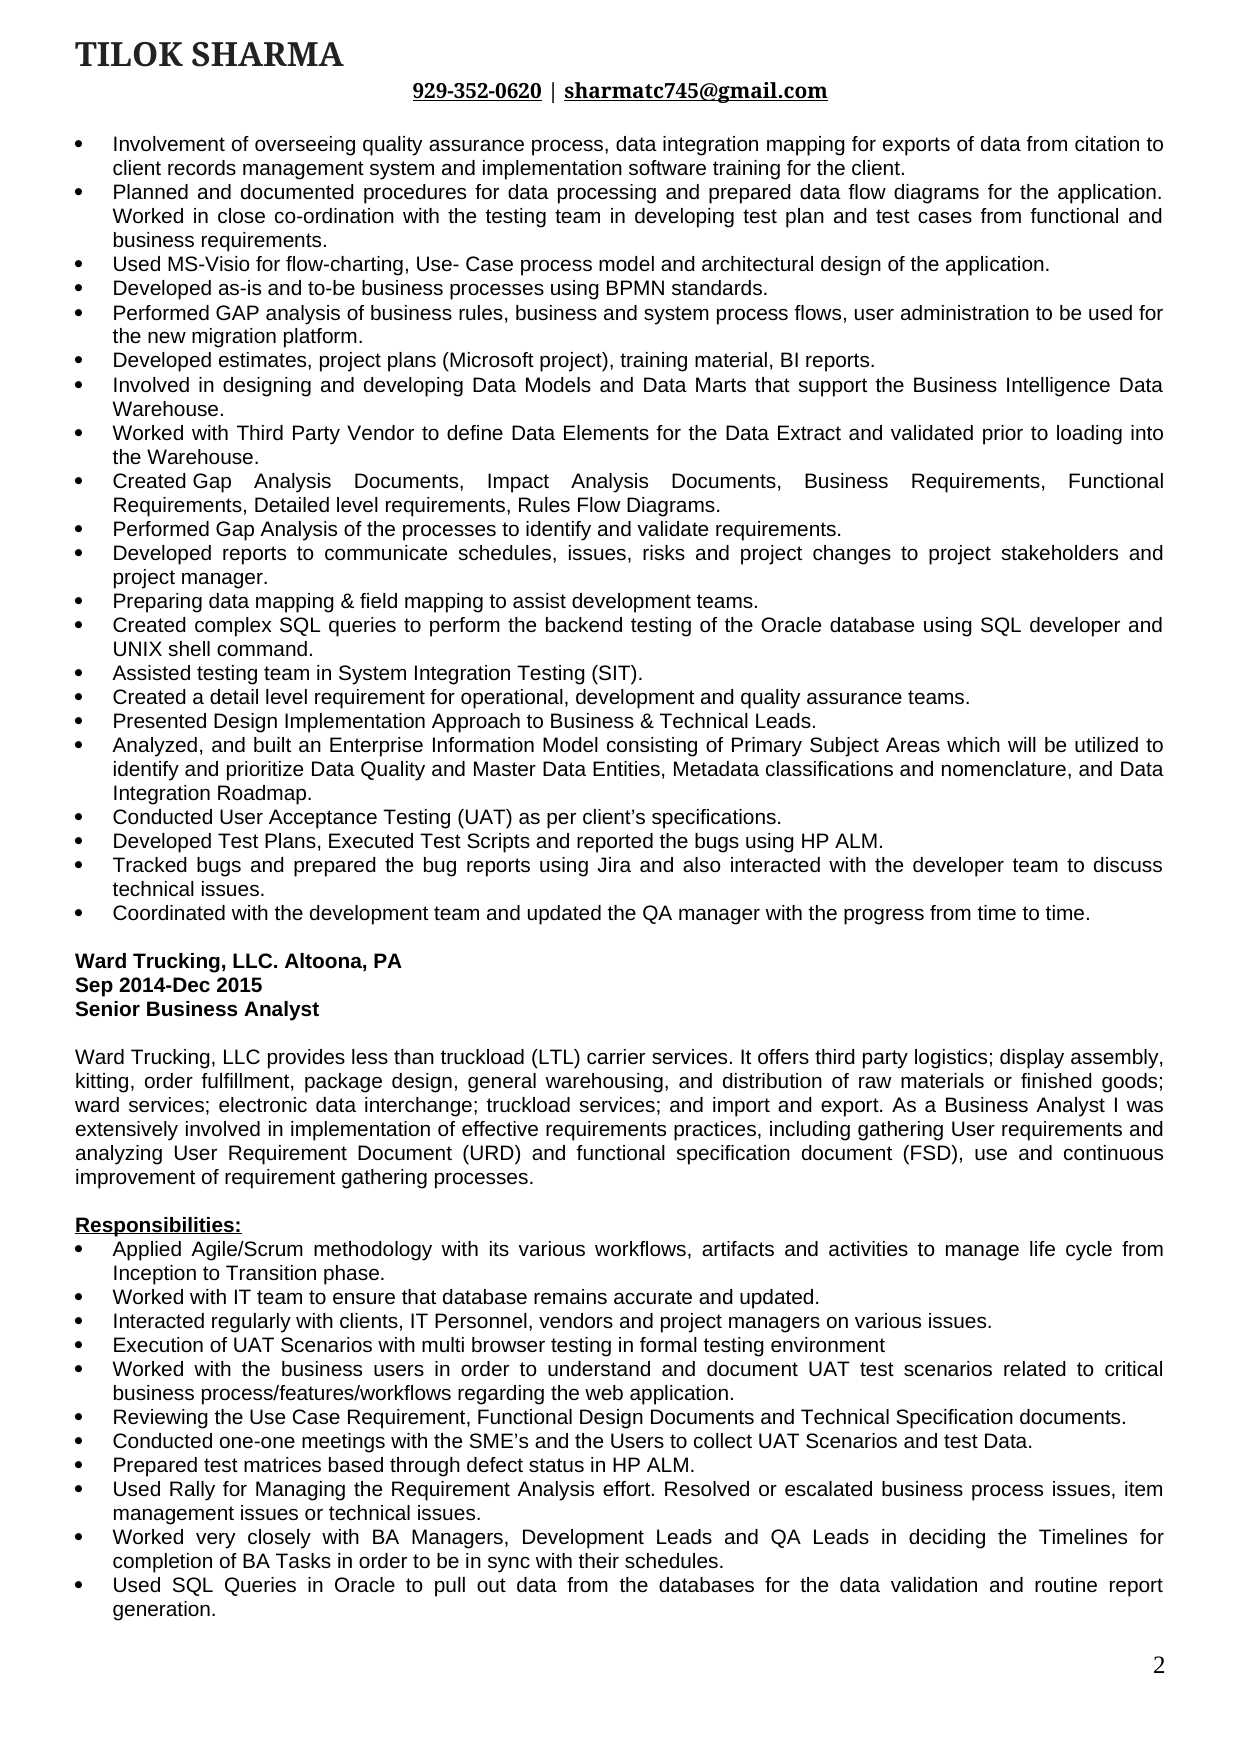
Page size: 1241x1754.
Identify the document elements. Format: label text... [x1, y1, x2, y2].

text Responsibilities: [75, 1212, 1165, 1236]
list Analyzed, and built an Enterprise Information Model consisting of Primary Subject Areas which will be utilized to identify and prioritize Data Quality and Master Data Entities, Metadata classifications and nomenclature, and Data Integration Roadmap. [75, 733, 1165, 805]
list Created a detail level requirement for operational, development and quality assurance teams. [75, 685, 1165, 709]
list Conducted User Acceptance Testing (UAT) as per client’s specifications. [75, 805, 1165, 829]
list Worked very closely with BA Managers, Development Leads and QA Leads in deciding the Timelines for completion of BA Tasks in order to be in sync with their schedules. [75, 1525, 1165, 1573]
list Involvement of overseeing quality assurance process, data integration mapping for exports of data from citation to client records management system and implementation software training for the client. [75, 132, 1165, 180]
list Developed as-is and to-be business processes using BPMN standards. [75, 276, 1165, 300]
list Ward Trucking, LLC. Altoona, PA [75, 949, 1165, 973]
list Planned and documented procedures for data processing and prepared data flow diagrams for the application. Worked in close co-ordination with the testing team in developing test plan and test cases from functional and business requirements. [75, 180, 1165, 252]
list Developed reports to communicate schedules, issues, risks and project changes to project stakeholders and project manager. [75, 541, 1165, 588]
list Performed Gap Analysis of the processes to identify and validate requirements. [75, 516, 1165, 541]
list Preparing data mapping & field mapping to assist development teams. [75, 588, 1165, 613]
list Ward Trucking, LLC provides less than truckload (LTL) carrier services. It offers third party logistics; display assembly, kitting, order fulfillment, package design, general warehousing, and distribution of raw materials or finished goods; ward services; electronic data interchange; truckload services; and import and export. As a Business Analyst I was extensively involved in implementation of effective requirements practices, including gathering User requirements and analyzing User Requirement Document (URD) and functional specification document (FSD), use and continuous improvement of requirement gathering processes. [75, 1045, 1165, 1188]
list Used Rally for Managing the Requirement Analysis effort. Resolved or escalated business process issues, item management issues or technical issues. [75, 1477, 1165, 1525]
list Prepared test matrices based through defect status in HP ALM. [75, 1453, 1165, 1477]
list Tracked bugs and prepared the bug reports using Jira and also interacted with the developer team to discuss technical issues. [75, 853, 1165, 901]
list Involved in designing and developing Data Models and Data Marts that support the Business Intelligence Data Warehouse. [75, 372, 1165, 420]
list Worked with Third Party Vendor to define Data Elements for the Data Extract and validated prior to loading into the Warehouse. [75, 420, 1165, 468]
list Worked with the business users in order to understand and document UAT test scenarios related to critical business process/features/workflows regarding the web application. [75, 1357, 1165, 1405]
list Developed Test Plans, Executed Test Scripts and reported the bugs using HP ALM. [75, 829, 1165, 853]
list Created complex SQL queries to perform the backend testing of the Oracle database using SQL developer and UNIX shell command. [75, 613, 1165, 661]
list Worked with IT team to ensure that database remains accurate and updated. [75, 1284, 1165, 1308]
list Used MS-Visio for flow-charting, Use- Case process model and architectural design of the application. [75, 252, 1165, 276]
list Assisted testing team in System Integration Testing (SIT). [75, 661, 1165, 685]
list Senior Business Analyst [75, 997, 1165, 1021]
list Created Gap Analysis Documents, Impact Analysis Documents, Business Requirements, Functional Requirements, Detailed level requirements, Rules Flow Diagrams. [75, 468, 1165, 516]
list Interacted regularly with clients, IT Personnel, vendors and project managers on various issues. [75, 1308, 1165, 1333]
list Developed estimates, project plans (Microsoft project), training material, BI reports. [75, 348, 1165, 372]
list Sep 2014-Dec 2015 [75, 973, 1165, 997]
list Execution of UAT Scenarios with multi browser testing in formal testing environment [75, 1333, 1165, 1357]
list Reviewing the Use Case Requirement, Functional Design Documents and Technical Specification documents. [75, 1405, 1165, 1429]
list Performed GAP analysis of business rules, business and system process flows, user administration to be used for the new migration platform. [75, 300, 1165, 348]
list Conducted one-one meetings with the SME’s and the Users to collect UAT Scenarios and test Data. [75, 1429, 1165, 1453]
list Used SQL Queries in Oracle to pull out data from the databases for the data validation and routine report generation. [75, 1573, 1165, 1621]
list Presented Design Implementation Approach to Business & Technical Leads. [75, 709, 1165, 733]
list Applied Agile/Scrum methodology with its various workflows, artifacts and activities to manage life cycle from Inception to Transition phase. [75, 1236, 1165, 1284]
list Coordinated with the development team and updated the QA manager with the progress from time to time. [75, 901, 1165, 925]
